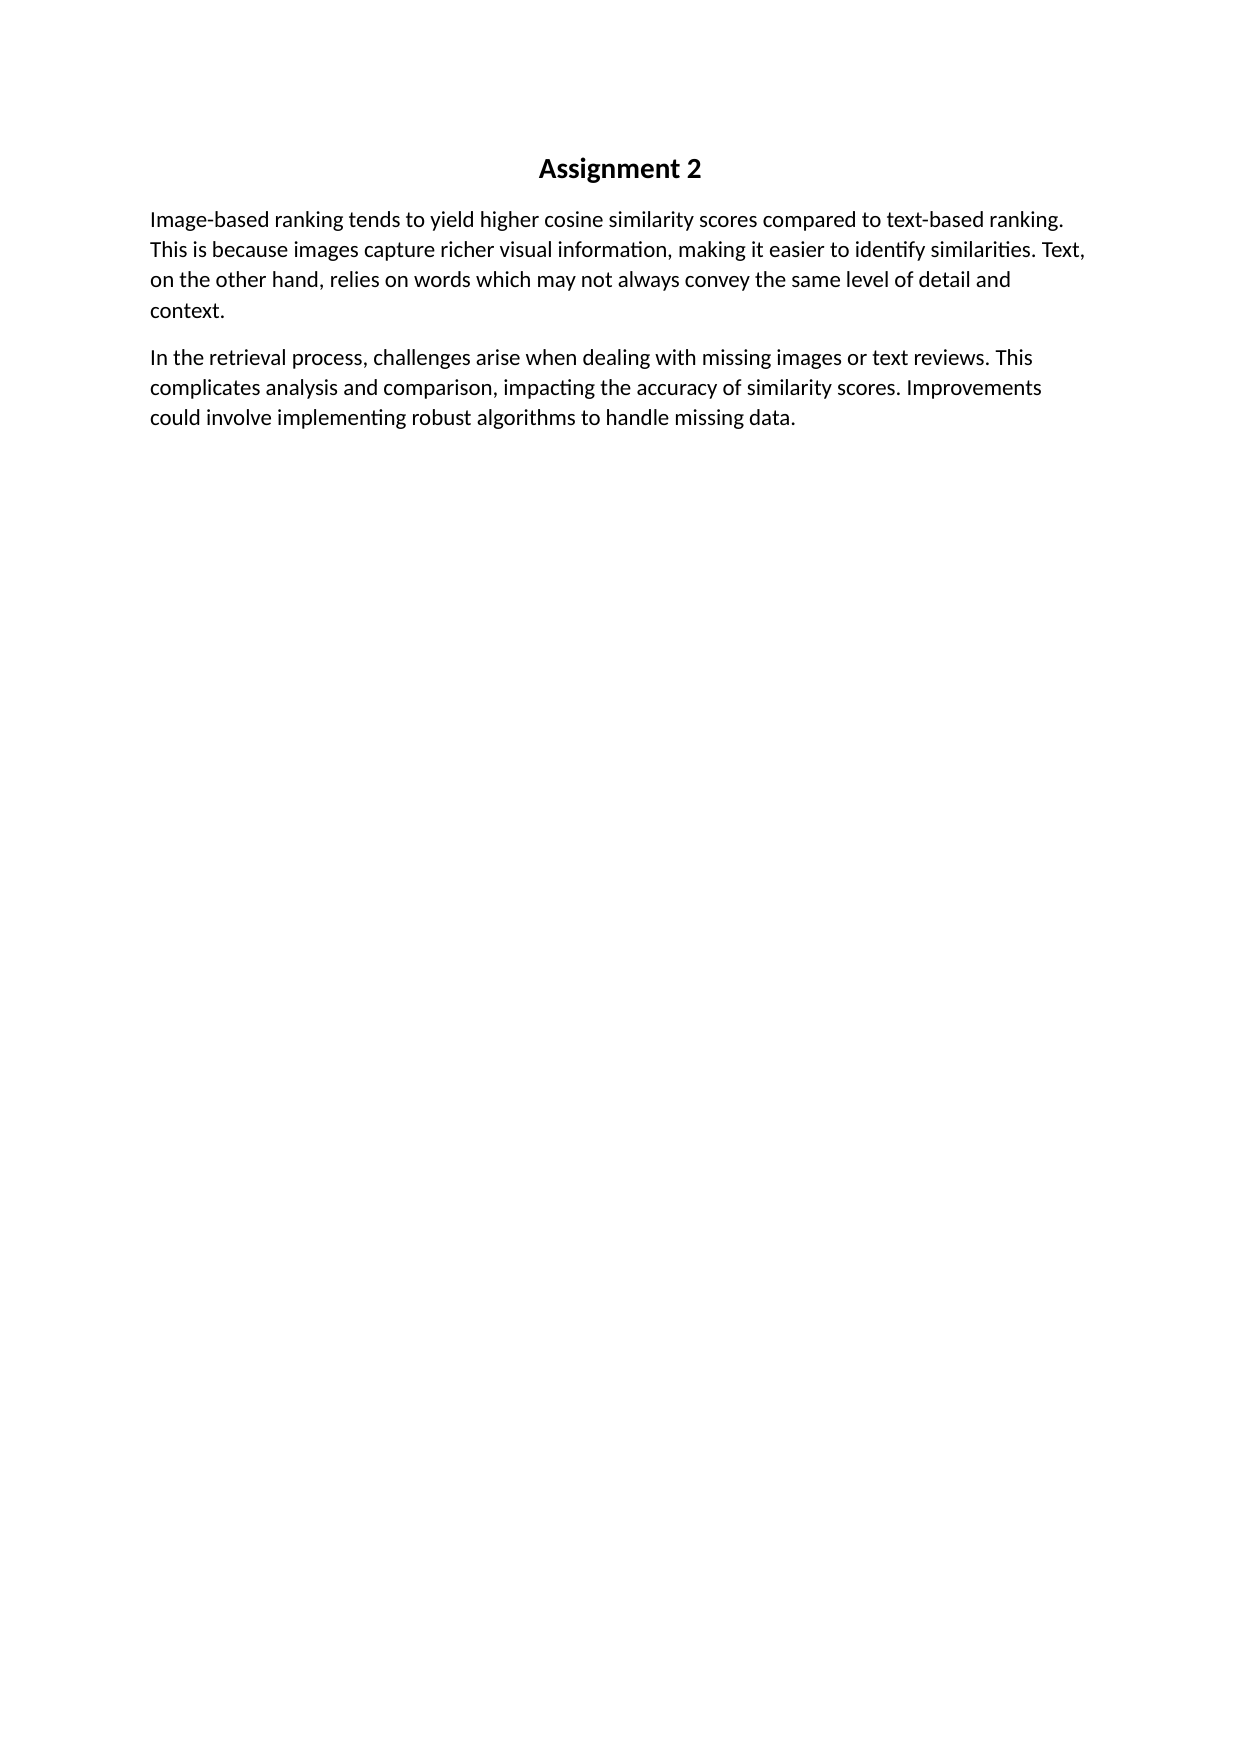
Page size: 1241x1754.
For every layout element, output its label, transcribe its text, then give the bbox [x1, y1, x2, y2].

text Assignment 2 [150, 150, 1090, 186]
text Image-based ranking tends to yield higher cosine similarity scores compared to text-based ranking. This is because images capture richer visual information, making it easier to identify similarities. Text, on the other hand, relies on words which may not always convey the same level of detail and context. [150, 205, 1090, 324]
text In the retrieval process, challenges arise when dealing with missing images or text reviews. This complicates analysis and comparison, impacting the accuracy of similarity scores. Improvements could involve implementing robust algorithms to handle missing data. [150, 343, 1090, 431]
